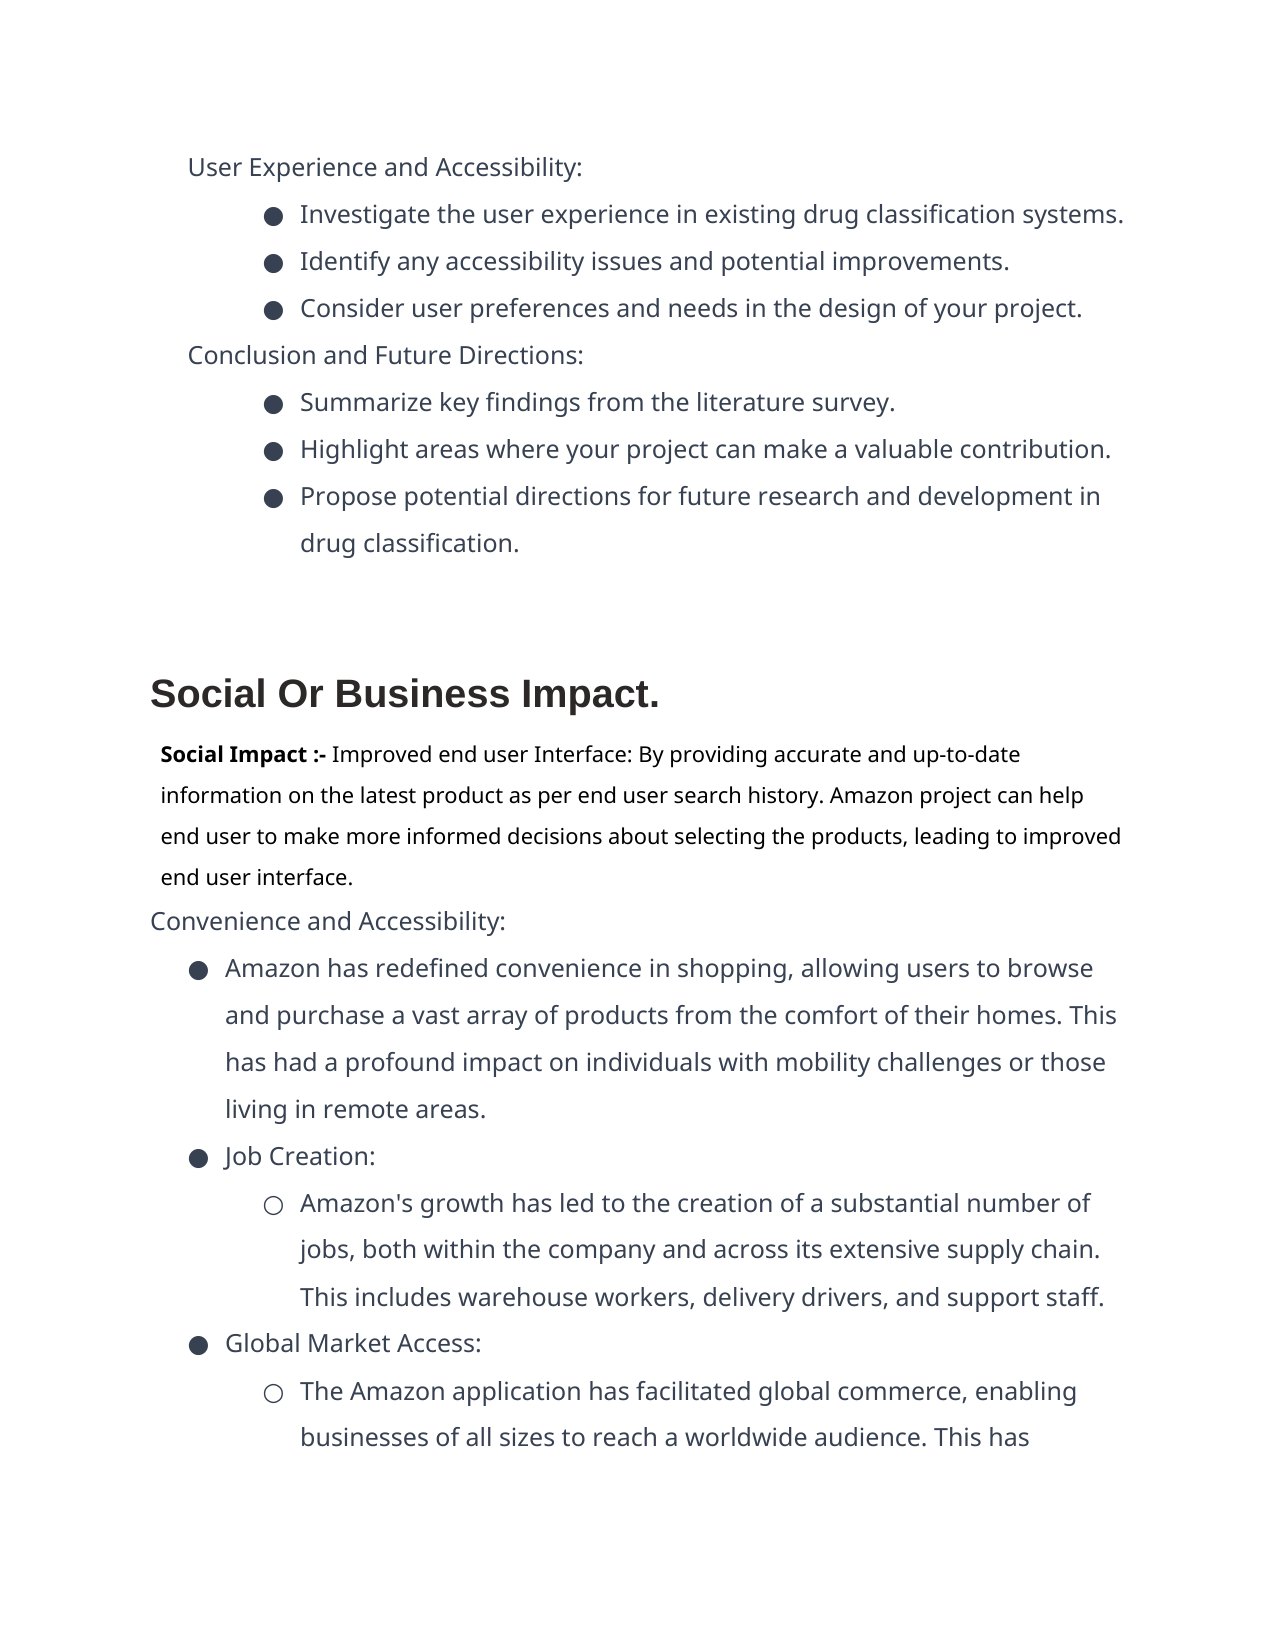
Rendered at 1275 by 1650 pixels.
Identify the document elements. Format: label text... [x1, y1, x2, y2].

text Social Impact :- Improved end user Interface: By providing accurate and up-to-date information on the latest product as per end user search history. Amazon project can help end user to make more informed decisions about selecting the products, leading to improved end user interface. [160, 739, 1125, 892]
list Amazon has redefined convenience in shopping, allowing users to browse and purchase a vast array of products from the comfort of their homes. This has had a profound impact on individuals with mobility challenges or those living in remote areas. [187, 950, 1125, 1125]
subtitle Social Or Business Impact. [150, 670, 1125, 716]
list User Experience and Accessibility: [179, 150, 1125, 184]
list Investigate the user experience in existing drug classification systems. [254, 197, 1125, 231]
list Consider user preferences and needs in the design of your project. [254, 291, 1125, 325]
list Amazon's growth has led to the creation of a substantial number of jobs, both within the company and across its extensive supply chain. This includes warehouse workers, delivery drivers, and support staff. [262, 1185, 1125, 1313]
list Job Creation: [187, 1138, 1125, 1172]
list Identify any accessibility issues and potential improvements. [254, 244, 1125, 278]
list Global Market Access: [187, 1326, 1125, 1360]
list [262, 1373, 1125, 1454]
text Convenience and Accessibility: [150, 903, 1125, 937]
list Summarize key findings from the literature survey. [254, 385, 1125, 419]
list Conclusion and Future Directions: [179, 338, 1125, 372]
list Propose potential directions for future research and development in drug classification. [254, 479, 1125, 560]
list Highlight areas where your project can make a valuable contribution. [254, 432, 1125, 466]
